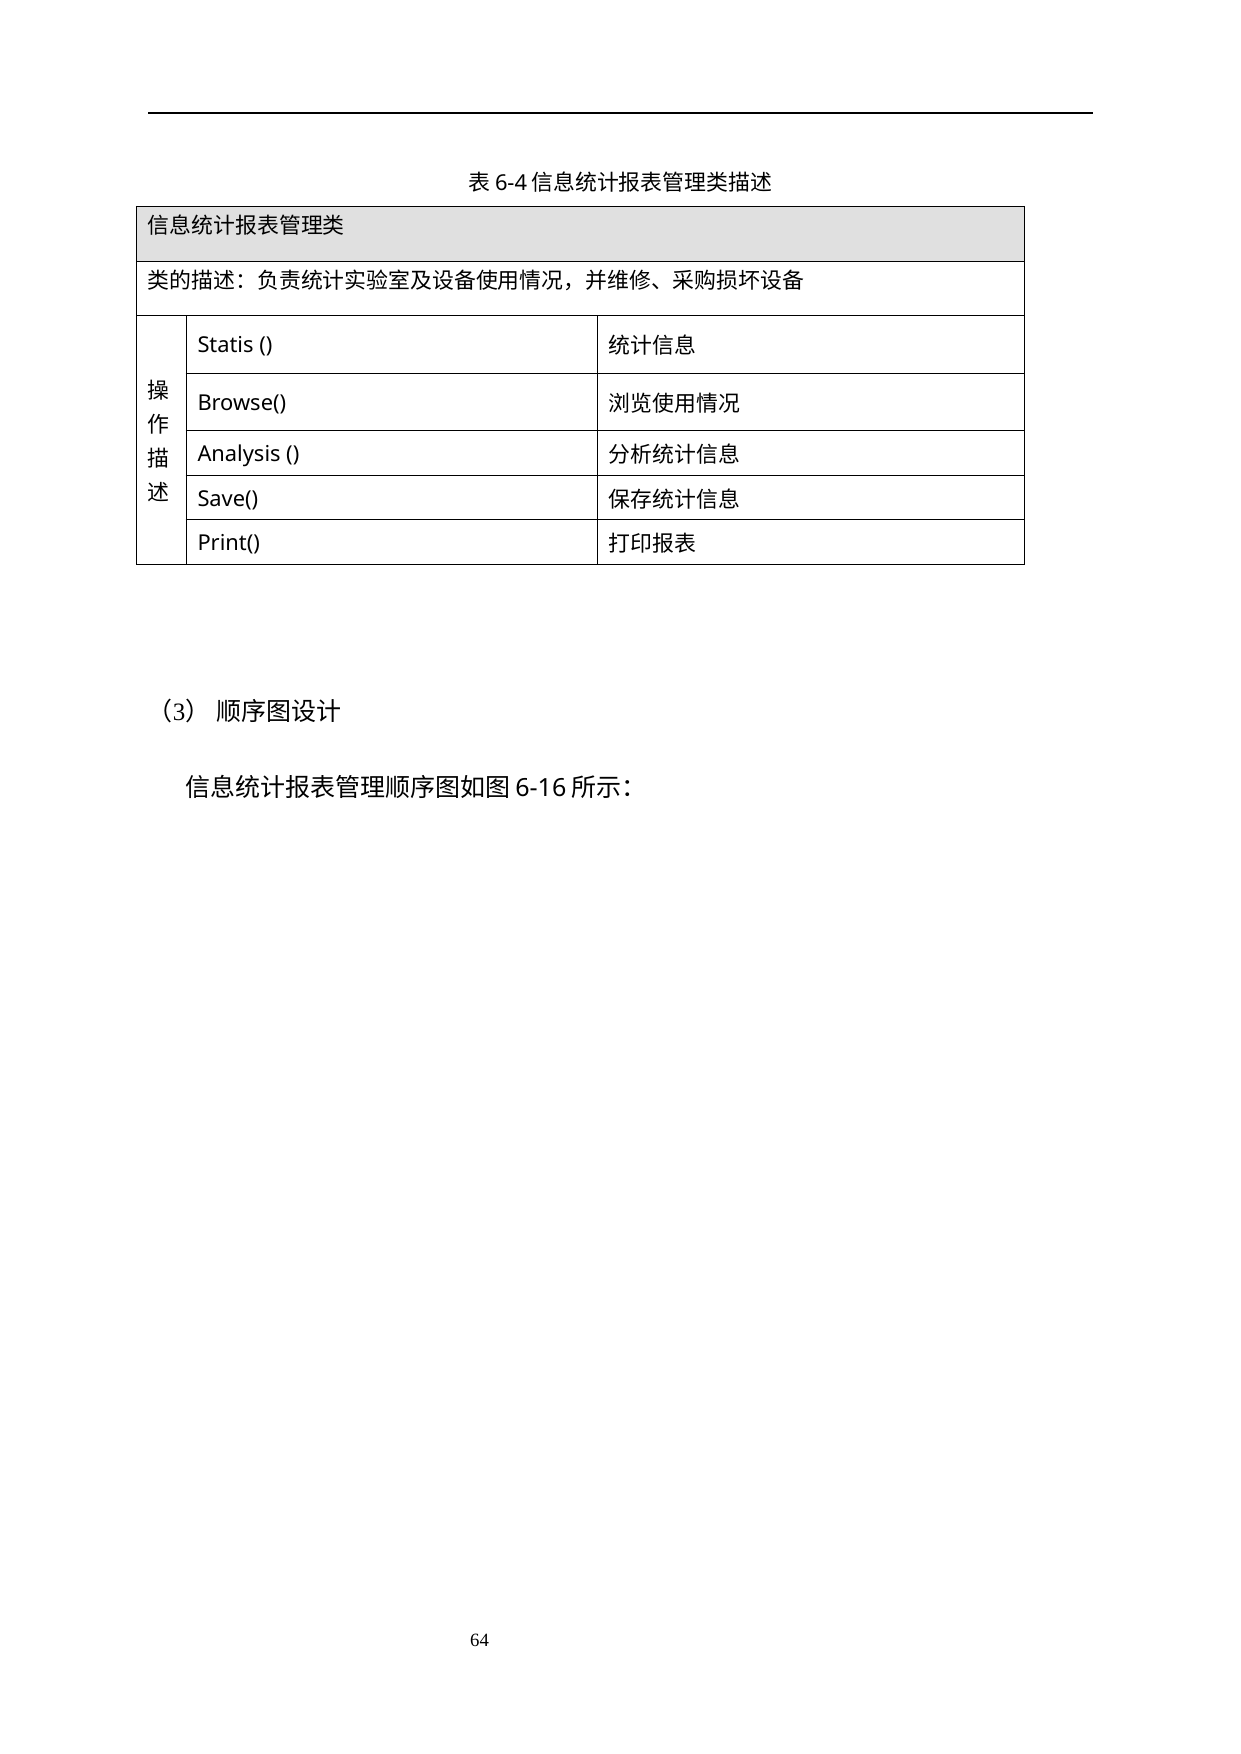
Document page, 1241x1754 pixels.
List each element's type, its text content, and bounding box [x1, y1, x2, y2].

table_cell 打印报表 [598, 520, 1024, 564]
table_cell 类的描述：负责统计实验室及设备使用情况，并维修、采购损坏设备 [137, 262, 1024, 315]
table_cell 统计信息 [598, 316, 1024, 373]
table_cell Analysis () [187, 431, 597, 475]
table_cell 操作描述 [137, 316, 186, 564]
table_cell Browse() [187, 374, 597, 430]
table_cell 保存统计信息 [598, 476, 1024, 519]
text （3） 顺序图设计 [148, 675, 1093, 743]
table_cell 分析统计信息 [598, 431, 1024, 475]
table_cell 浏览使用情况 [598, 374, 1024, 430]
table_cell Print() [187, 520, 597, 564]
table_header 信息统计报表管理类 [137, 207, 1024, 261]
table_cell Statis () [187, 316, 597, 373]
table_cell Save() [187, 476, 597, 519]
text 表6-4信息统计报表管理类描述 [148, 164, 1093, 198]
text 信息统计报表管理顺序图如图6-16所示： [148, 752, 1093, 820]
